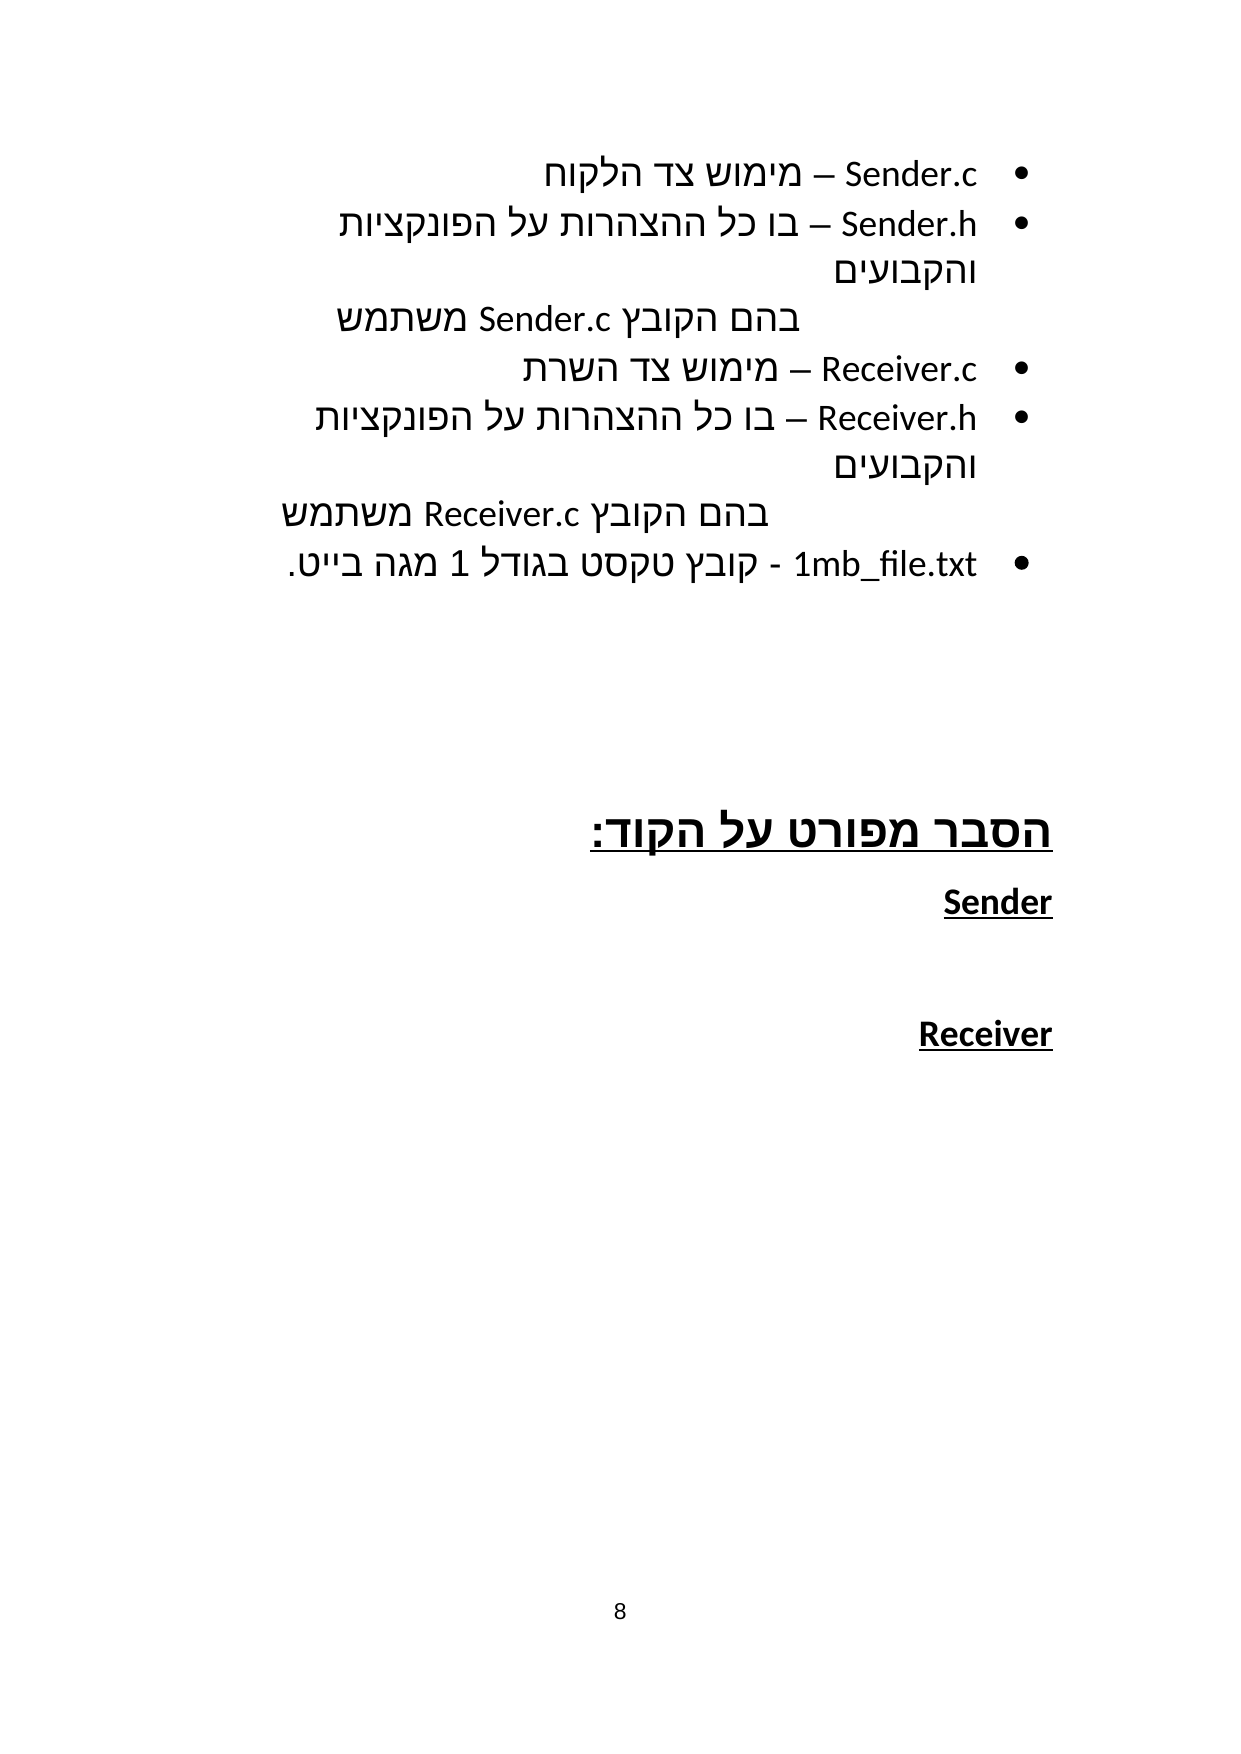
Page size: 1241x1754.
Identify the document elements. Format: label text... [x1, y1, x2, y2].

text Sender [187, 878, 1053, 923]
list Sender.c – מימוש צד הלקוח [187, 150, 1015, 196]
list בהם הקובץ Sender.c משתמש [187, 295, 978, 341]
list Sender.h – בו כל ההצהרות על הפונקציות והקבועים [187, 199, 1015, 292]
list 1mb_file.txt - קובץ טקסט בגודל 1 מגה בייט. [187, 539, 1015, 585]
list Receiver.c – מימוש צד השרת [187, 345, 1015, 391]
text הסבר מפורט על הקוד: [187, 804, 1053, 857]
list Receiver.h – בו כל ההצהרות על הפונקציות והקבועים בהם הקובץ Receiver.c משתמש [187, 394, 1015, 536]
text Receiver [187, 1010, 1053, 1056]
